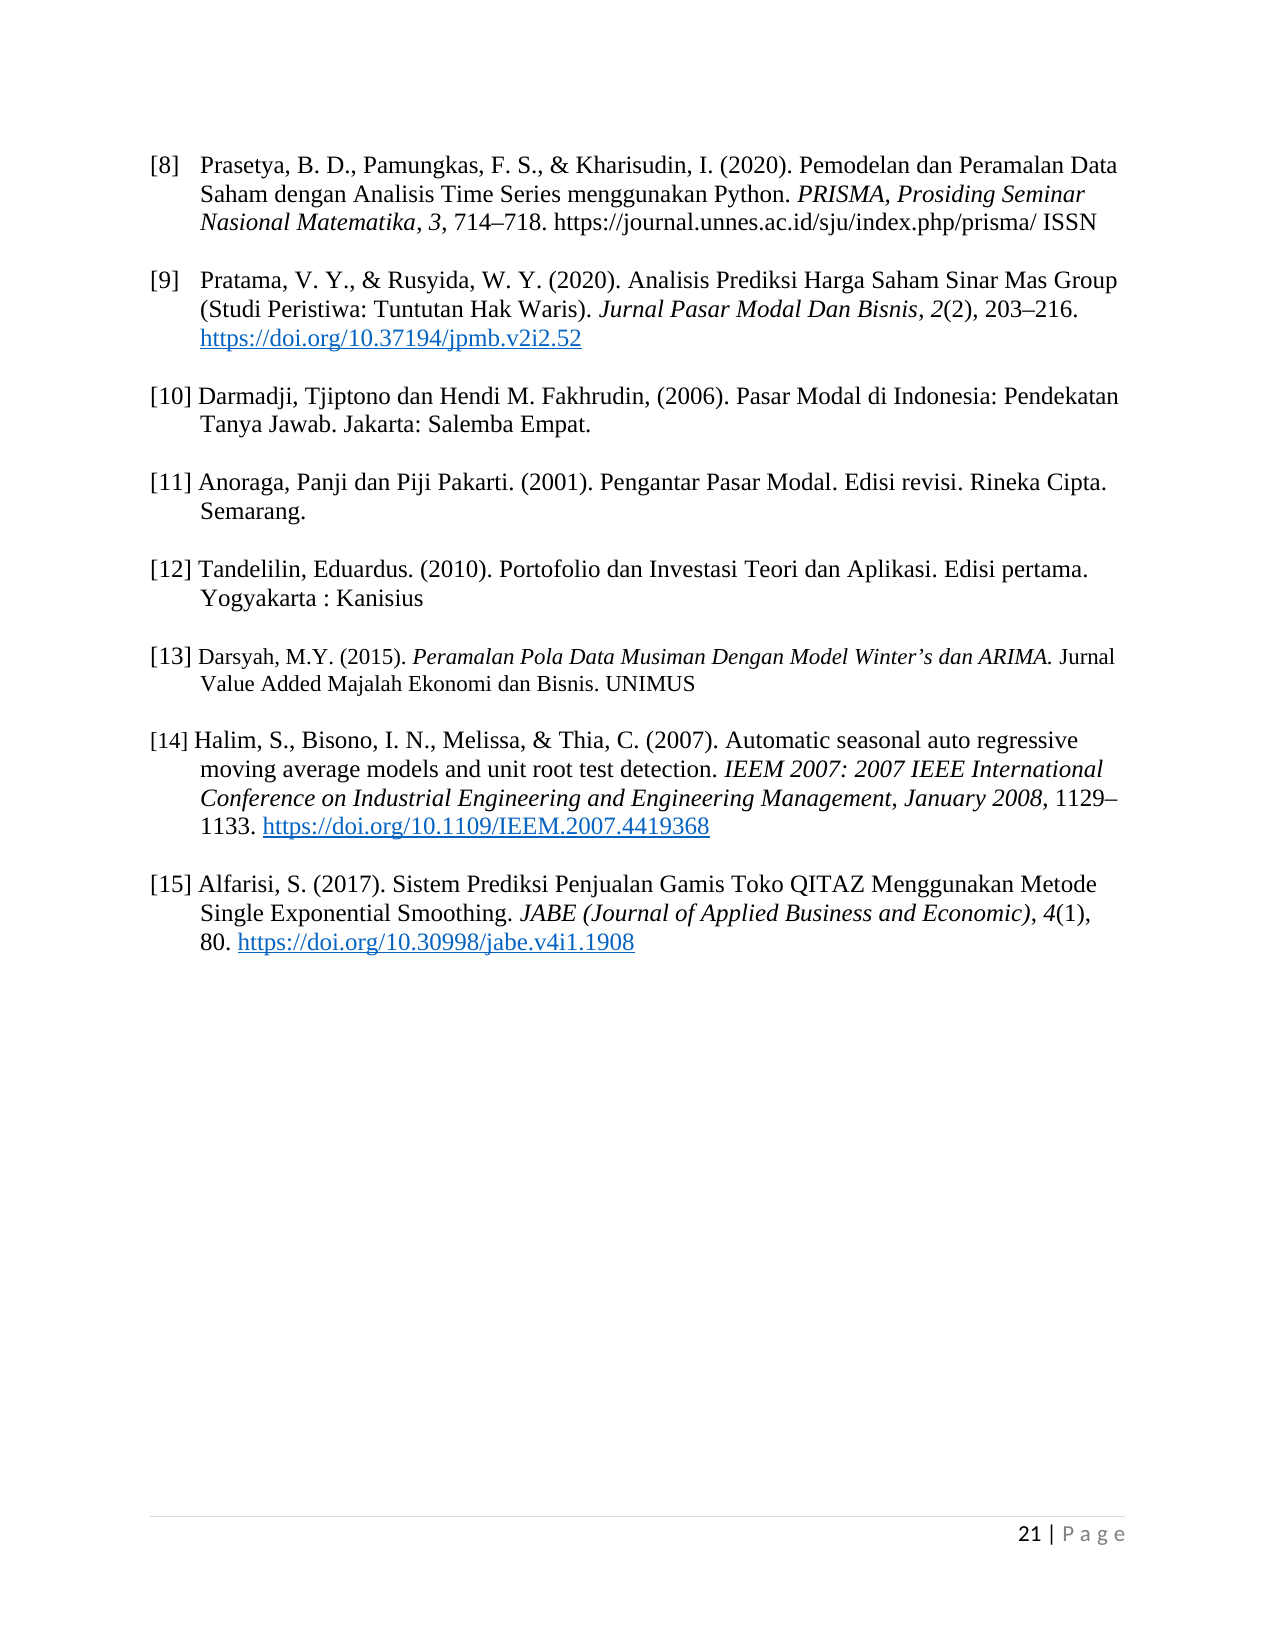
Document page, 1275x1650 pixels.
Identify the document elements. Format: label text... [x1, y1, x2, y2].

text [11] Anoraga, Panji dan Piji Pakarti. (2001). Pengantar Pasar Modal. Edisi revisi. Rineka Cipta. Semarang. [150, 467, 1125, 525]
text [8] Prasetya, B. D., Pamungkas, F. S., & Kharisudin, I. (2020). Pemodelan dan Peramalan Data Saham dengan Analisis Time Series menggunakan Python. PRISMA, Prosiding Seminar Nasional Matematika, 3, 714–718. https://journal.unnes.ac.id/sju/index.php/prisma/ ISSN [150, 150, 1125, 236]
text [9] Pratama, V. Y., & Rusyida, W. Y. (2020). Analisis Prediksi Harga Saham Sinar Mas Group (Studi Peristiwa: Tuntutan Hak Waris). Jurnal Pasar Modal Dan Bisnis, 2(2), 203–216. https://doi.org/10.37194/jpmb.v2i2.52 [150, 265, 1125, 352]
text [12] Tandelilin, Eduardus. (2010). Portofolio dan Investasi Teori dan Aplikasi. Edisi pertama. Yogyakarta : Kanisius [150, 554, 1125, 612]
text [10] Darmadji, Tjiptono dan Hendi M. Fakhrudin, (2006). Pasar Modal di Indonesia: Pendekatan Tanya Jawab. Jakarta: Salemba Empat. [150, 381, 1125, 438]
text [14] Halim, S., Bisono, I. N., Melissa, & Thia, C. (2007). Automatic seasonal auto regressive moving average models and unit root test detection. IEEM 2007: 2007 IEEE International Conference on Industrial Engineering and Engineering Management, January 2008, 1129–1133. https://doi.org/10.1109/IEEM.2007.4419368 [150, 725, 1125, 840]
text [15] Alfarisi, S. (2017). Sistem Prediksi Penjualan Gamis Toko QITAZ Menggunakan Metode Single Exponential Smoothing. JABE (Journal of Applied Business and Economic), 4(1), 80. https://doi.org/10.30998/jabe.v4i1.1908 [150, 869, 1125, 956]
text [13] Darsyah, M.Y. (2015). Peramalan Pola Data Musiman Dengan Model Winter’s dan ARIMA. Jurnal Value Added Majalah Ekonomi dan Bisnis. UNIMUS [150, 641, 1125, 696]
